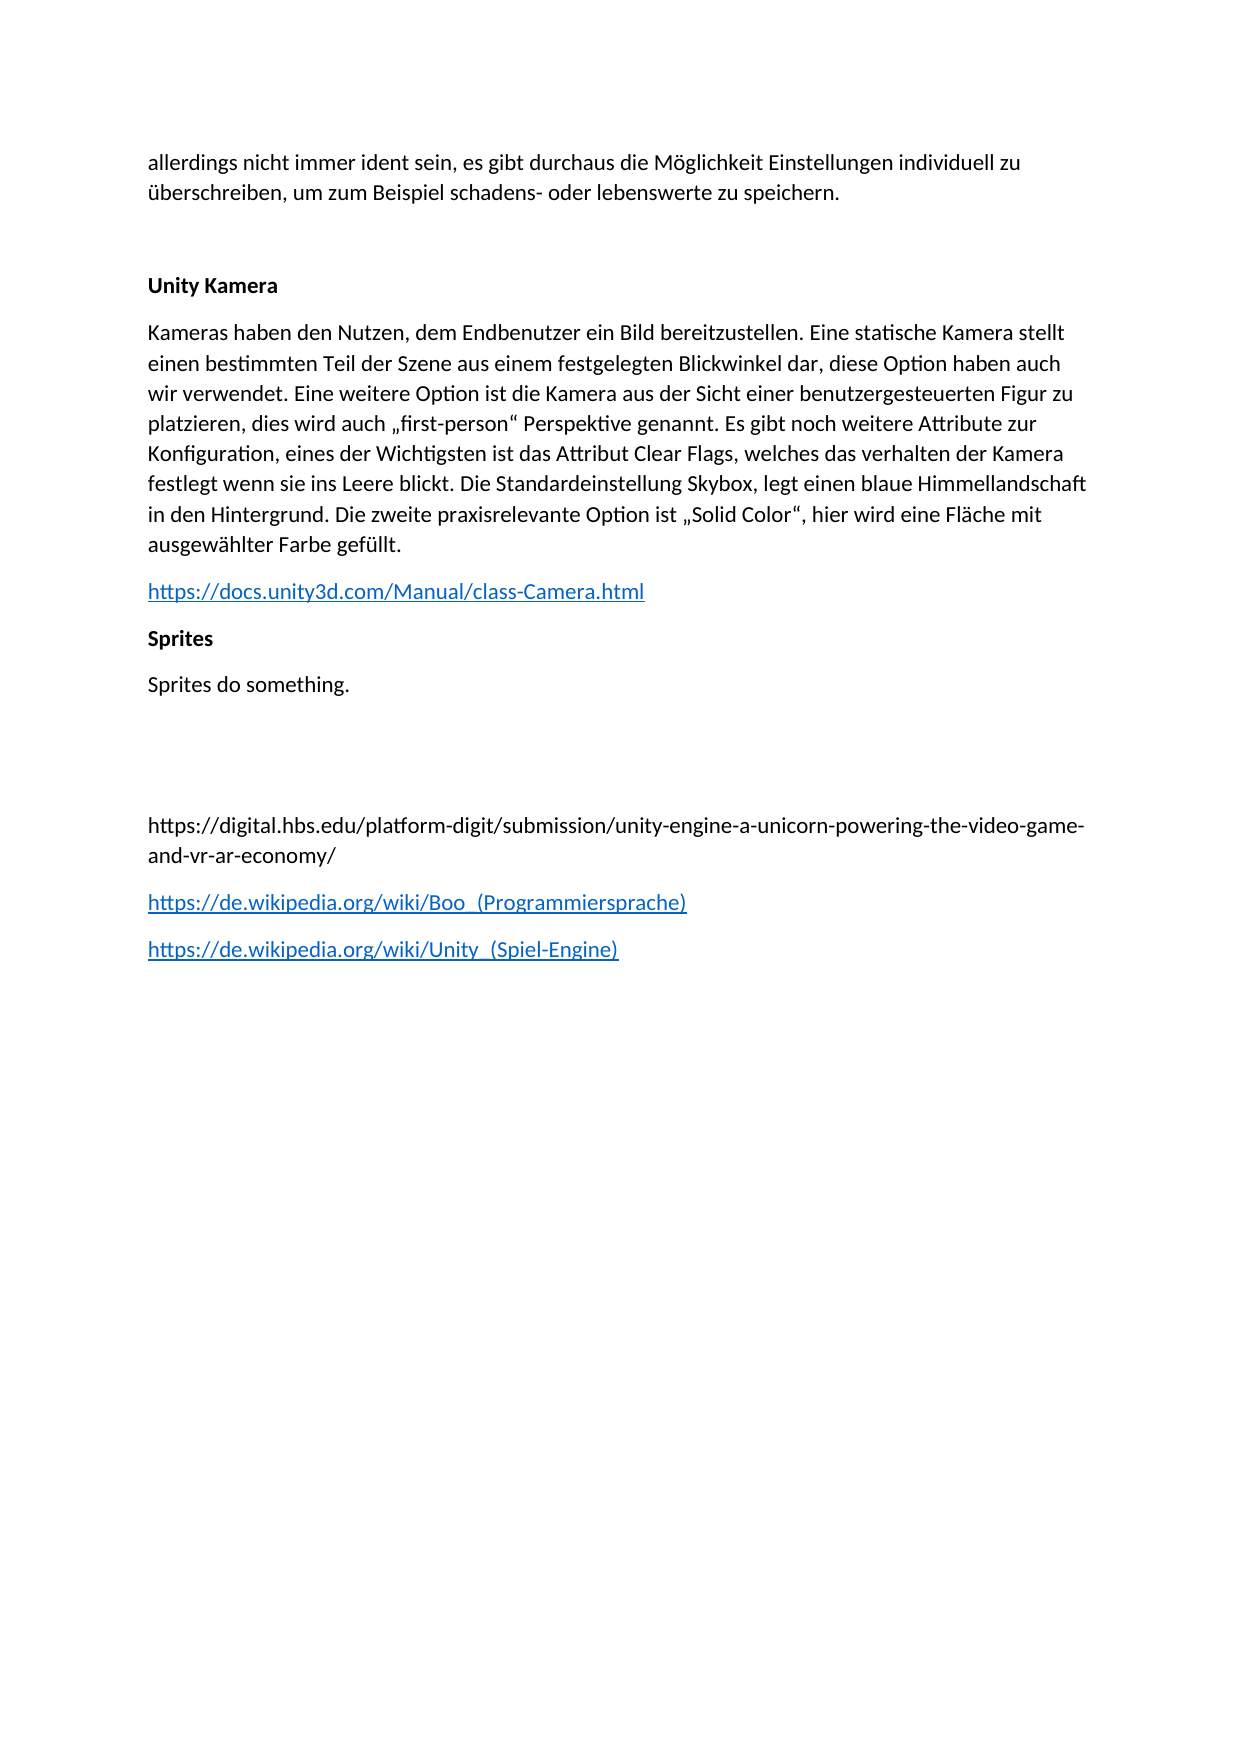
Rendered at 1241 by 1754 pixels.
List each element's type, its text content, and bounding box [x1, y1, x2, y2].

text https://digital.hbs.edu/platform-digit/submission/unity-engine-a-unicorn-powering-the-video-game-and-vr-ar-economy/ [148, 811, 1093, 869]
text Sprites [148, 624, 1093, 652]
text https://de.wikipedia.org/wiki/Boo_(Programmiersprache) [148, 888, 1093, 916]
text Unity Kamera [148, 272, 1093, 299]
text Sprites do something. [148, 671, 1093, 698]
text https://de.wikipedia.org/wiki/Unity_(Spiel-Engine) [148, 935, 1093, 963]
text https://docs.unity3d.com/Manual/class-Camera.html [148, 577, 1093, 605]
text Kameras haben den Nutzen, dem Endbenutzer ein Bild bereitzustellen. Eine statische Kamera stellt einen bestimmten Teil der Szene aus einem festgelegten Blickwinkel dar, diese Option haben auch wir verwendet. Eine weitere Option ist die Kamera aus der Sicht einer benutzergesteuerten Figur zu platzieren, dies wird auch „first-person“ Perspektive genannt. Es gibt noch weitere Attribute zur Konfiguration, eines der Wichtigsten ist das Attribut Clear Flags, welches das verhalten der Kamera festlegt wenn sie ins Leere blickt. Die Standardeinstellung Skybox, legt einen blaue Himmellandschaft in den Hintergrund. Die zweite praxisrelevante Option ist „Solid Color“, hier wird eine Fläche mit ausgewählter Farbe gefüllt. [148, 318, 1093, 558]
